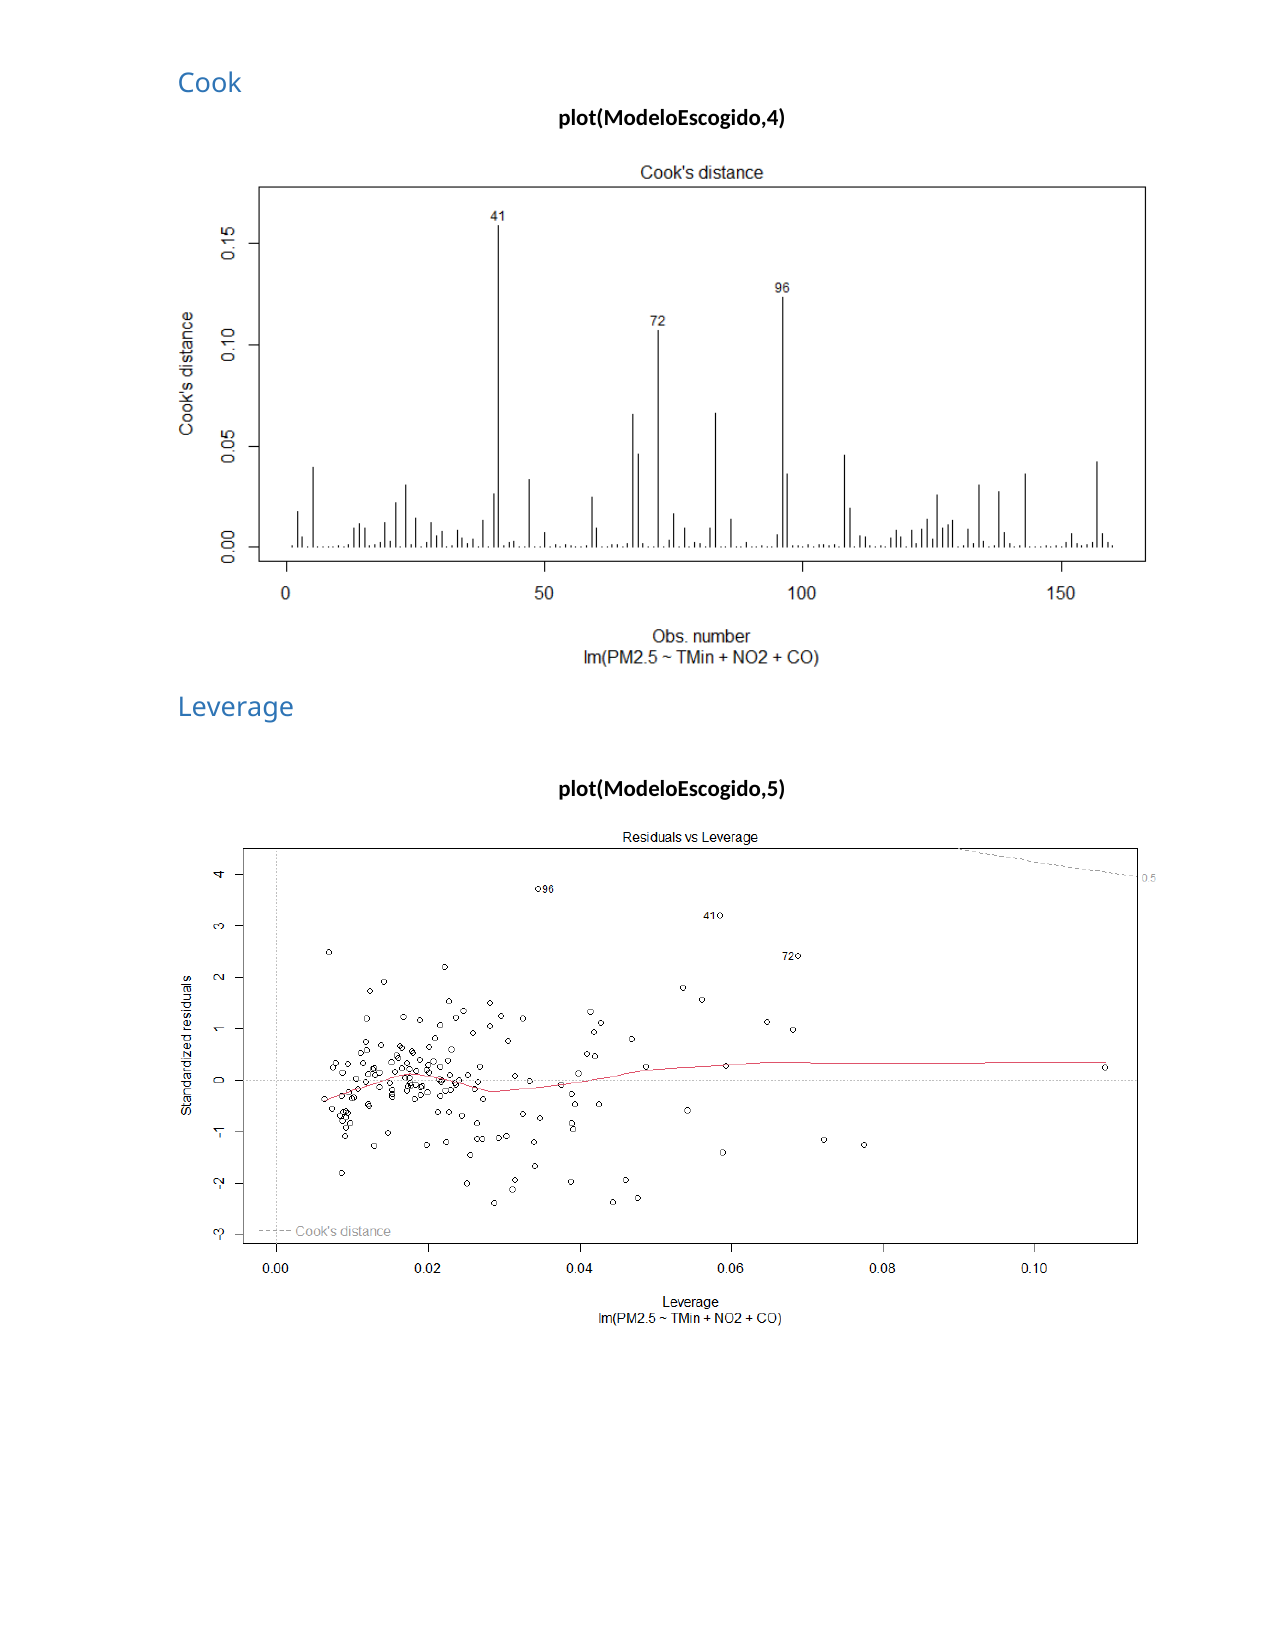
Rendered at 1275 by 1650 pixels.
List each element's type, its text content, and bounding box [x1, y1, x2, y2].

subtitle Leverage [177, 688, 1167, 725]
picture [177, 821, 1167, 1326]
picture [177, 150, 1167, 669]
text plot(ModeloEscogido,4) [177, 103, 1167, 131]
subtitle Cook [177, 63, 1167, 100]
text plot(ModeloEscogido,5) [177, 774, 1167, 802]
